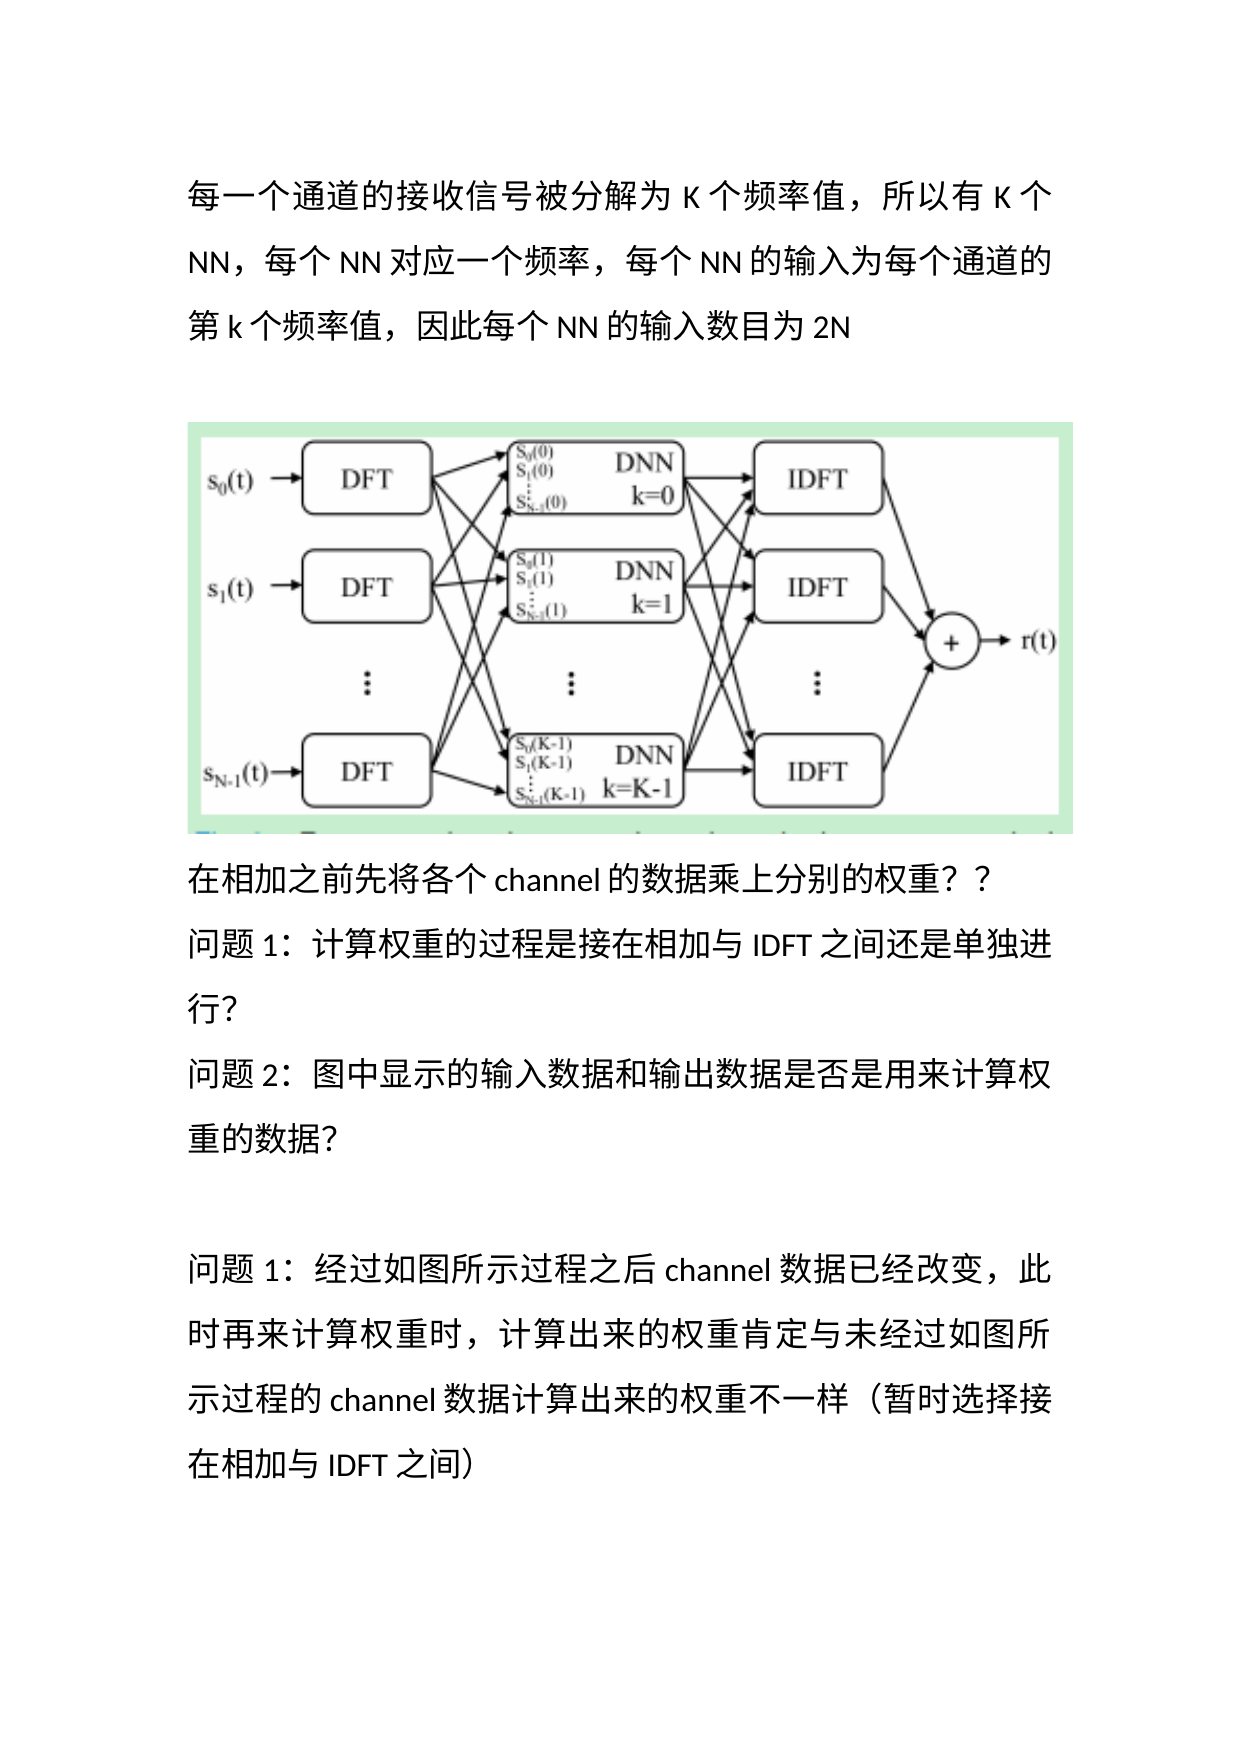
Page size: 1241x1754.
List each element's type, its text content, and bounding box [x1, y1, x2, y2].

text 在相加之前先将各个channel的数据乘上分别的权重？？ [187, 844, 1053, 909]
text 每一个通道的接收信号被分解为K个频率值，所以有K个NN，每个NN对应一个频率，每个NN的输入为每个通道的第k个频率值，因此每个NN的输入数目为2N [187, 162, 1053, 357]
picture [187, 422, 1073, 834]
text 问题2：图中显示的输入数据和输出数据是否是用来计算权重的数据？ [187, 1039, 1053, 1169]
text 问题1：计算权重的过程是接在相加与IDFT之间还是单独进行？ [187, 909, 1053, 1039]
text 问题1：经过如图所示过程之后channel数据已经改变，此时再来计算权重时，计算出来的权重肯定与未经过如图所示过程的channel数据计算出来的权重不一样（暂时选择接在相加与IDFT之间） [187, 1234, 1053, 1494]
